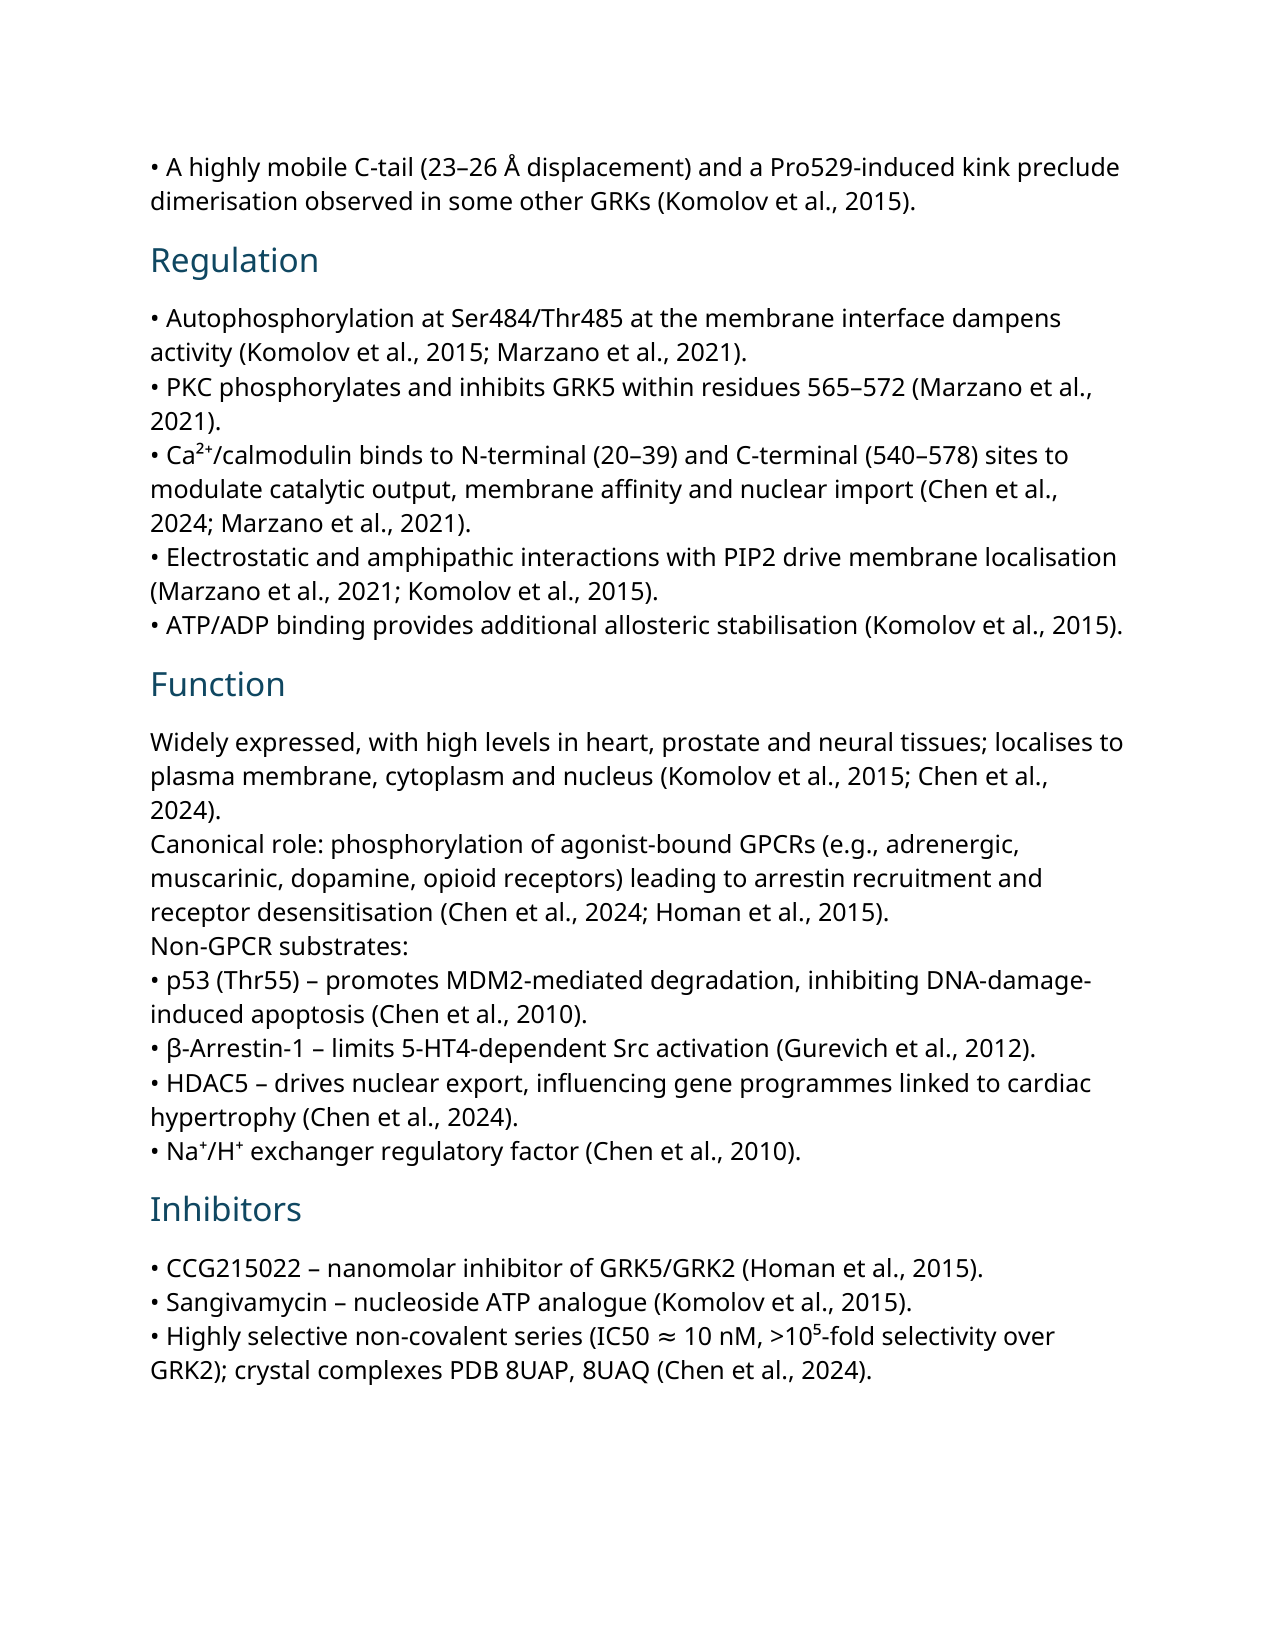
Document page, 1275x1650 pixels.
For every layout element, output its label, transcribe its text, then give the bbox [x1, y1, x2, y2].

subtitle Function [150, 660, 1125, 706]
subtitle Regulation [150, 237, 1125, 282]
text • CCG215022 – nanomolar inhibitor of GRK5/GRK2 (Homan et al., 2015). • Sangivamycin – nucleoside ATP analogue (Komolov et al., 2015). • Highly selective non-covalent series (IC50 ≈ 10 nM, >10⁵-fold selectivity over GRK2); crystal complexes PDB 8UAP, 8UAQ (Chen et al., 2024). [150, 1250, 1125, 1387]
subtitle Inhibitors [150, 1186, 1125, 1232]
text • Autophosphorylation at Ser484/Thr485 at the membrane interface dampens activity (Komolov et al., 2015; Marzano et al., 2021). • PKC phosphorylates and inhibits GRK5 within residues 565–572 (Marzano et al., 2021). • Ca²⁺/calmodulin binds to N-terminal (20–39) and C-terminal (540–578) sites to modulate catalytic output, membrane affinity and nuclear import (Chen et al., 2024; Marzano et al., 2021). • Electrostatic and amphipathic interactions with PIP2 drive membrane localisation (Marzano et al., 2021; Komolov et al., 2015). • ATP/ADP binding provides additional allosteric stabilisation (Komolov et al., 2015). [150, 301, 1125, 642]
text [150, 150, 1125, 218]
text Widely expressed, with high levels in heart, prostate and neural tissues; localises to plasma membrane, cytoplasm and nucleus (Komolov et al., 2015; Chen et al., 2024). Canonical role: phosphorylation of agonist-bound GPCRs (e.g., adrenergic, muscarinic, dopamine, opioid receptors) leading to arrestin recruitment and receptor desensitisation (Chen et al., 2024; Homan et al., 2015). Non-GPCR substrates: • p53 (Thr55) – promotes MDM2-mediated degradation, inhibiting DNA-damage-induced apoptosis (Chen et al., 2010). • β-Arrestin-1 – limits 5-HT4-dependent Src activation (Gurevich et al., 2012). • HDAC5 – drives nuclear export, influencing gene programmes linked to cardiac hypertrophy (Chen et al., 2024). • Na⁺/H⁺ exchanger regulatory factor (Chen et al., 2010). [150, 724, 1125, 1167]
